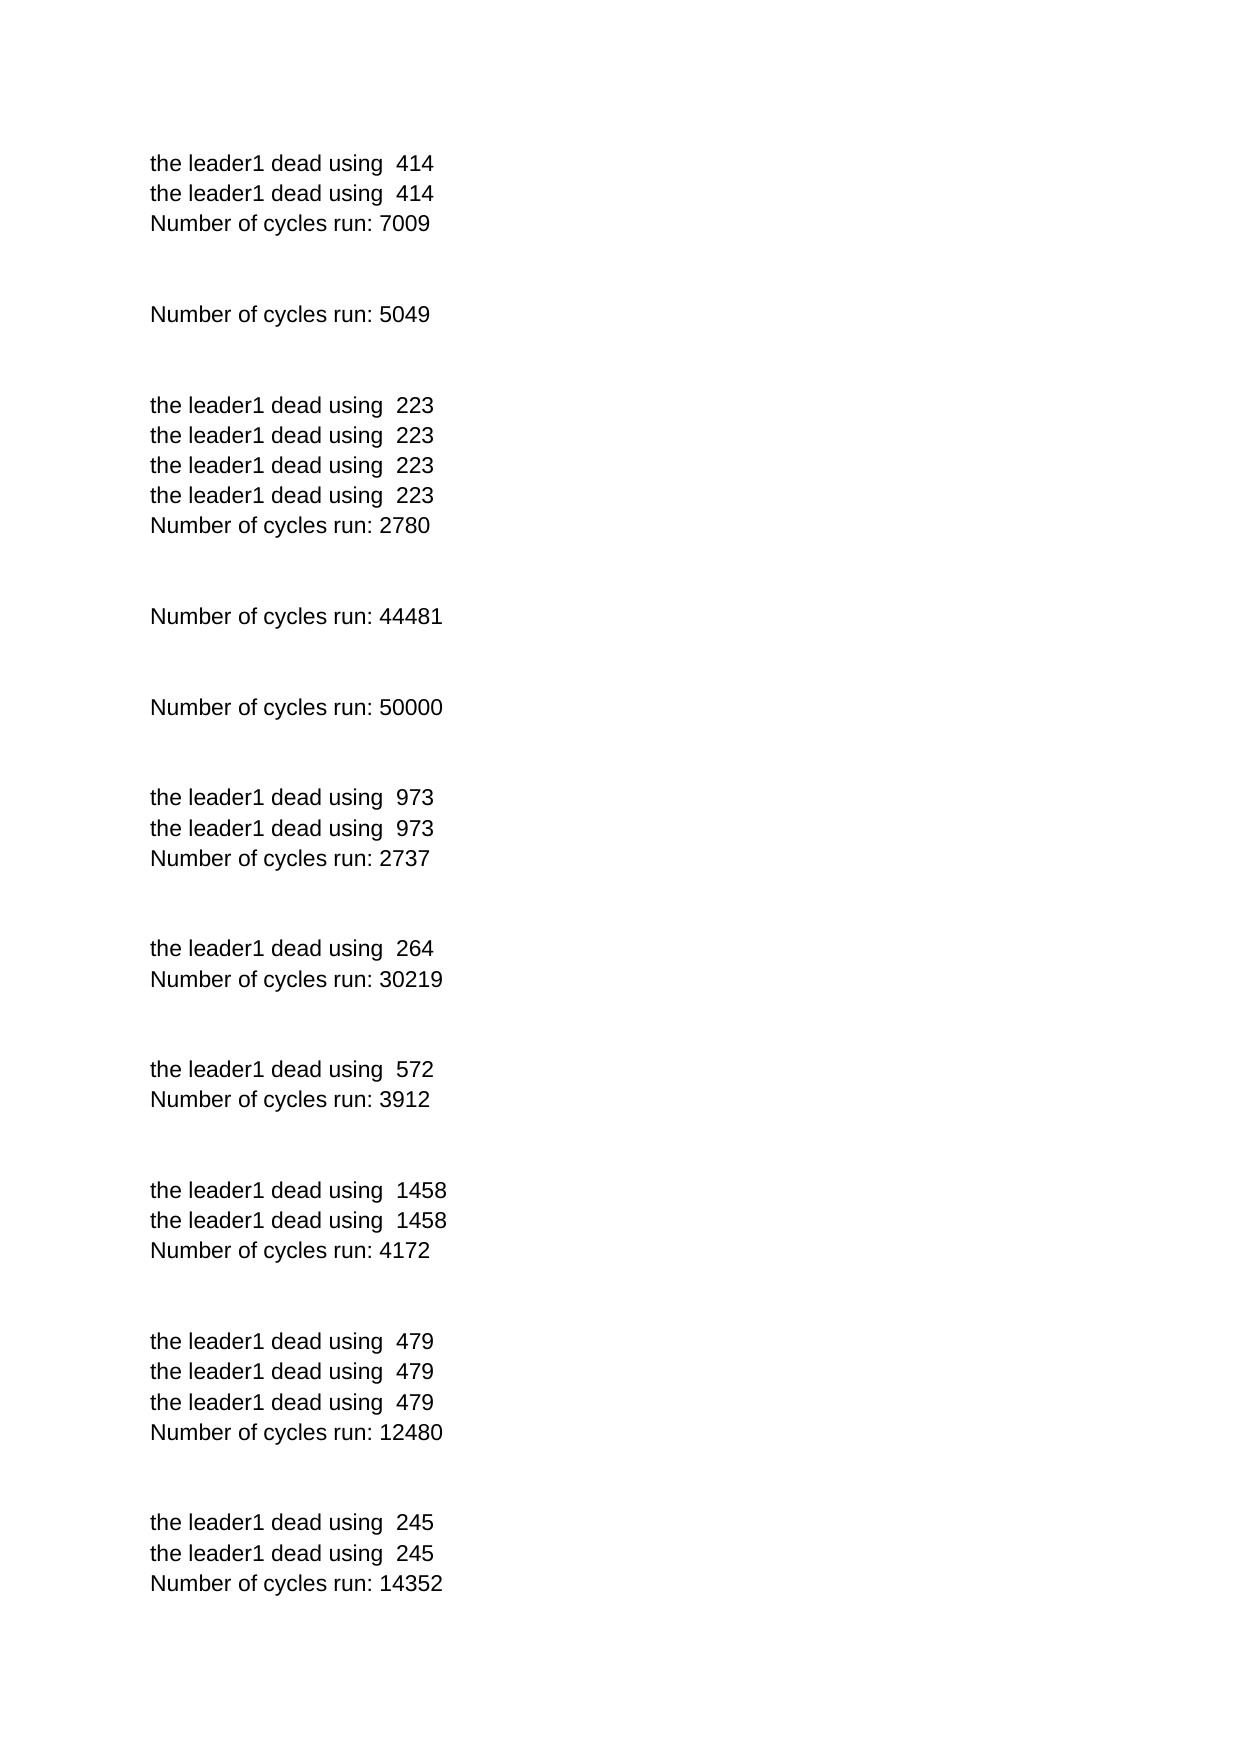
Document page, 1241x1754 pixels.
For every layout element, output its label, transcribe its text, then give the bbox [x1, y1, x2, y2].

text Number of cycles run: 44481 [150, 603, 1090, 629]
text Number of cycles run: 3912 [150, 1086, 1090, 1113]
text Number of cycles run: 2780 [150, 512, 1090, 539]
text the leader1 dead using 223 [150, 422, 1090, 448]
text the leader1 dead using 479 [150, 1328, 1090, 1354]
text the leader1 dead using 479 [150, 1358, 1090, 1385]
text Number of cycles run: 7009 [150, 210, 1090, 237]
text Number of cycles run: 2737 [150, 845, 1090, 871]
text the leader1 dead using 245 [150, 1539, 1090, 1566]
text the leader1 dead using 973 [150, 814, 1090, 841]
text Number of cycles run: 50000 [150, 694, 1090, 720]
text Number of cycles run: 30219 [150, 966, 1090, 992]
text Number of cycles run: 4172 [150, 1237, 1090, 1264]
text the leader1 dead using 1458 [150, 1207, 1090, 1234]
text the leader1 dead using 973 [150, 784, 1090, 811]
text the leader1 dead using 572 [150, 1056, 1090, 1083]
text Number of cycles run: 12480 [150, 1419, 1090, 1445]
text the leader1 dead using 223 [150, 482, 1090, 509]
text Number of cycles run: 14352 [150, 1570, 1090, 1596]
text the leader1 dead using 223 [150, 392, 1090, 418]
text the leader1 dead using 414 [150, 180, 1090, 207]
text the leader1 dead using 414 [150, 150, 1090, 176]
text Number of cycles run: 5049 [150, 301, 1090, 327]
text the leader1 dead using 1458 [150, 1177, 1090, 1203]
text the leader1 dead using 223 [150, 452, 1090, 478]
text the leader1 dead using 264 [150, 935, 1090, 962]
text the leader1 dead using 245 [150, 1509, 1090, 1536]
text the leader1 dead using 479 [150, 1388, 1090, 1415]
